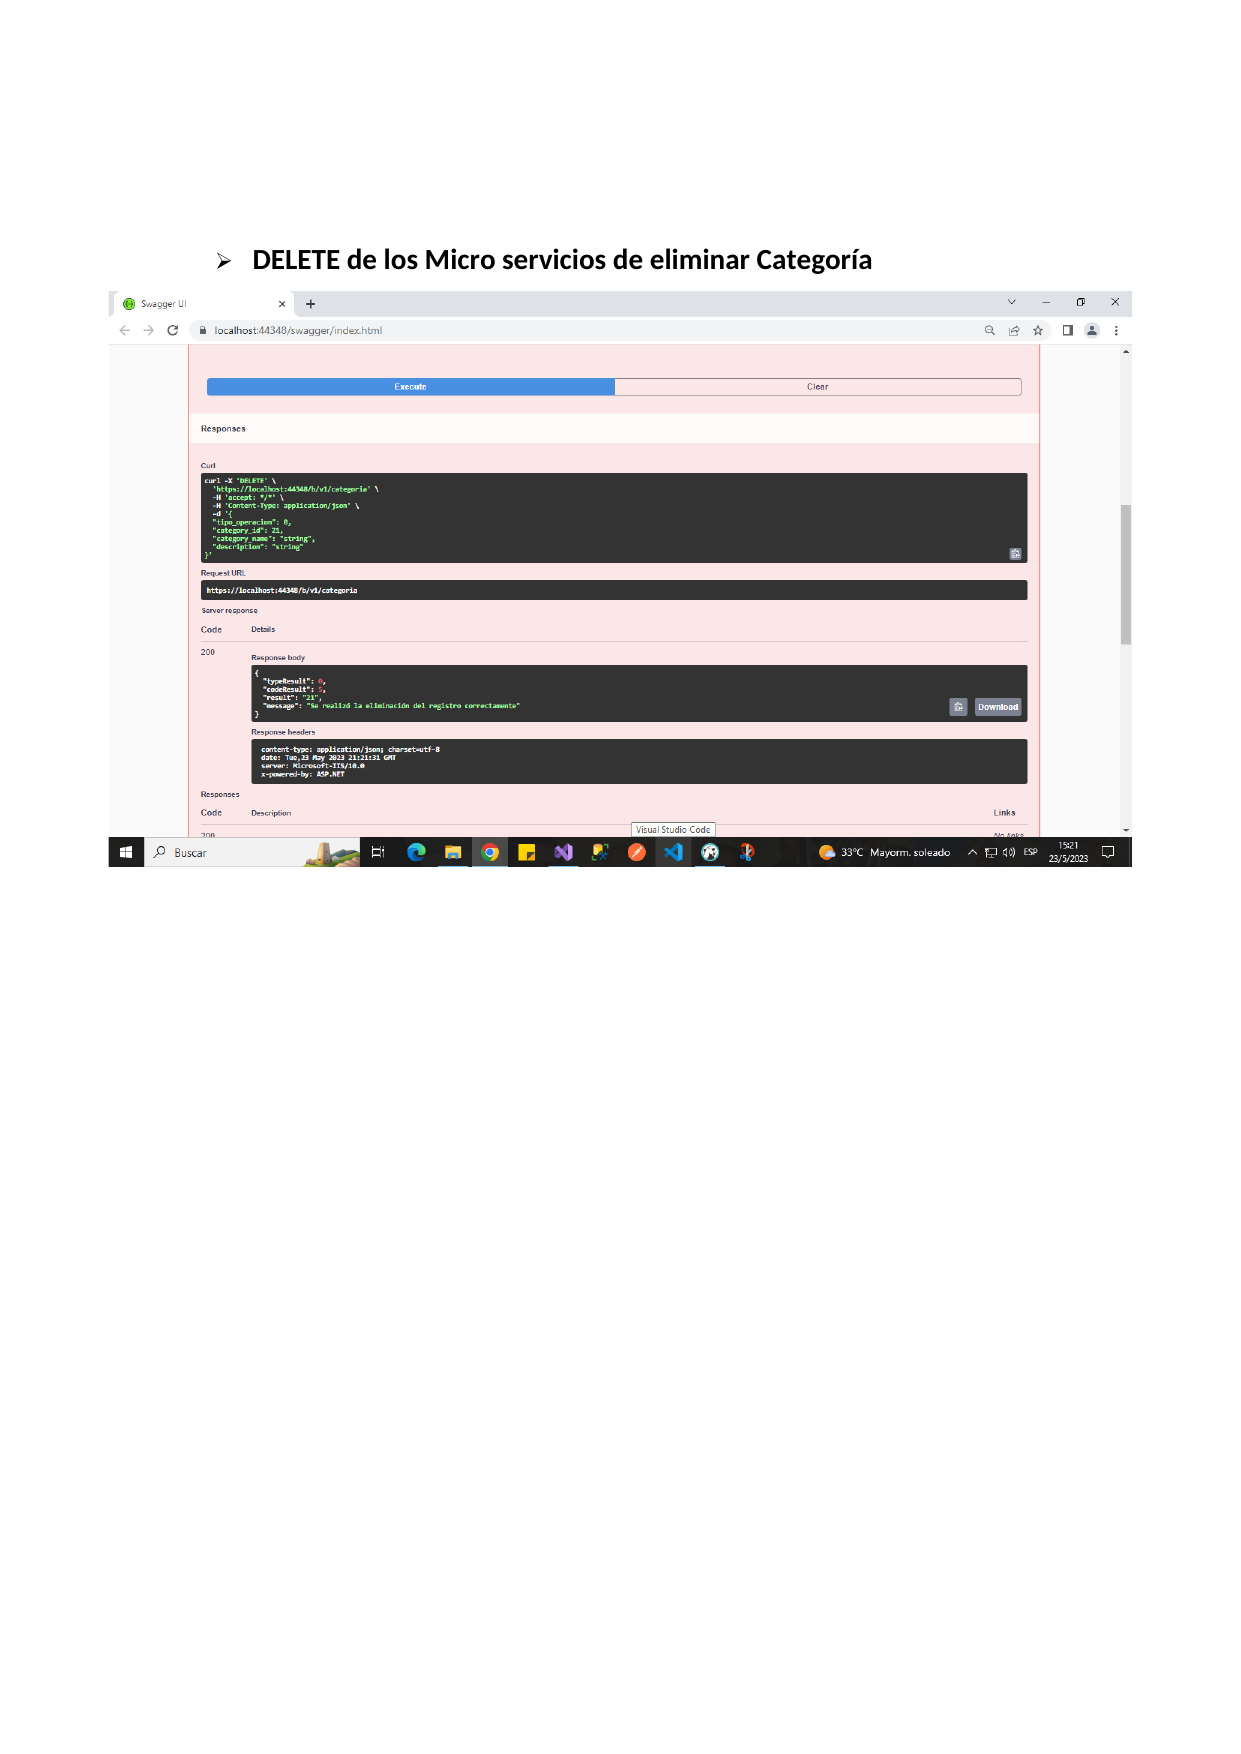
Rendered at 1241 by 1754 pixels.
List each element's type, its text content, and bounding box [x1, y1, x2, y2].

list DELETE de los Micro servicios de eliminar Categoría [215, 241, 1063, 277]
picture [108, 291, 1132, 867]
